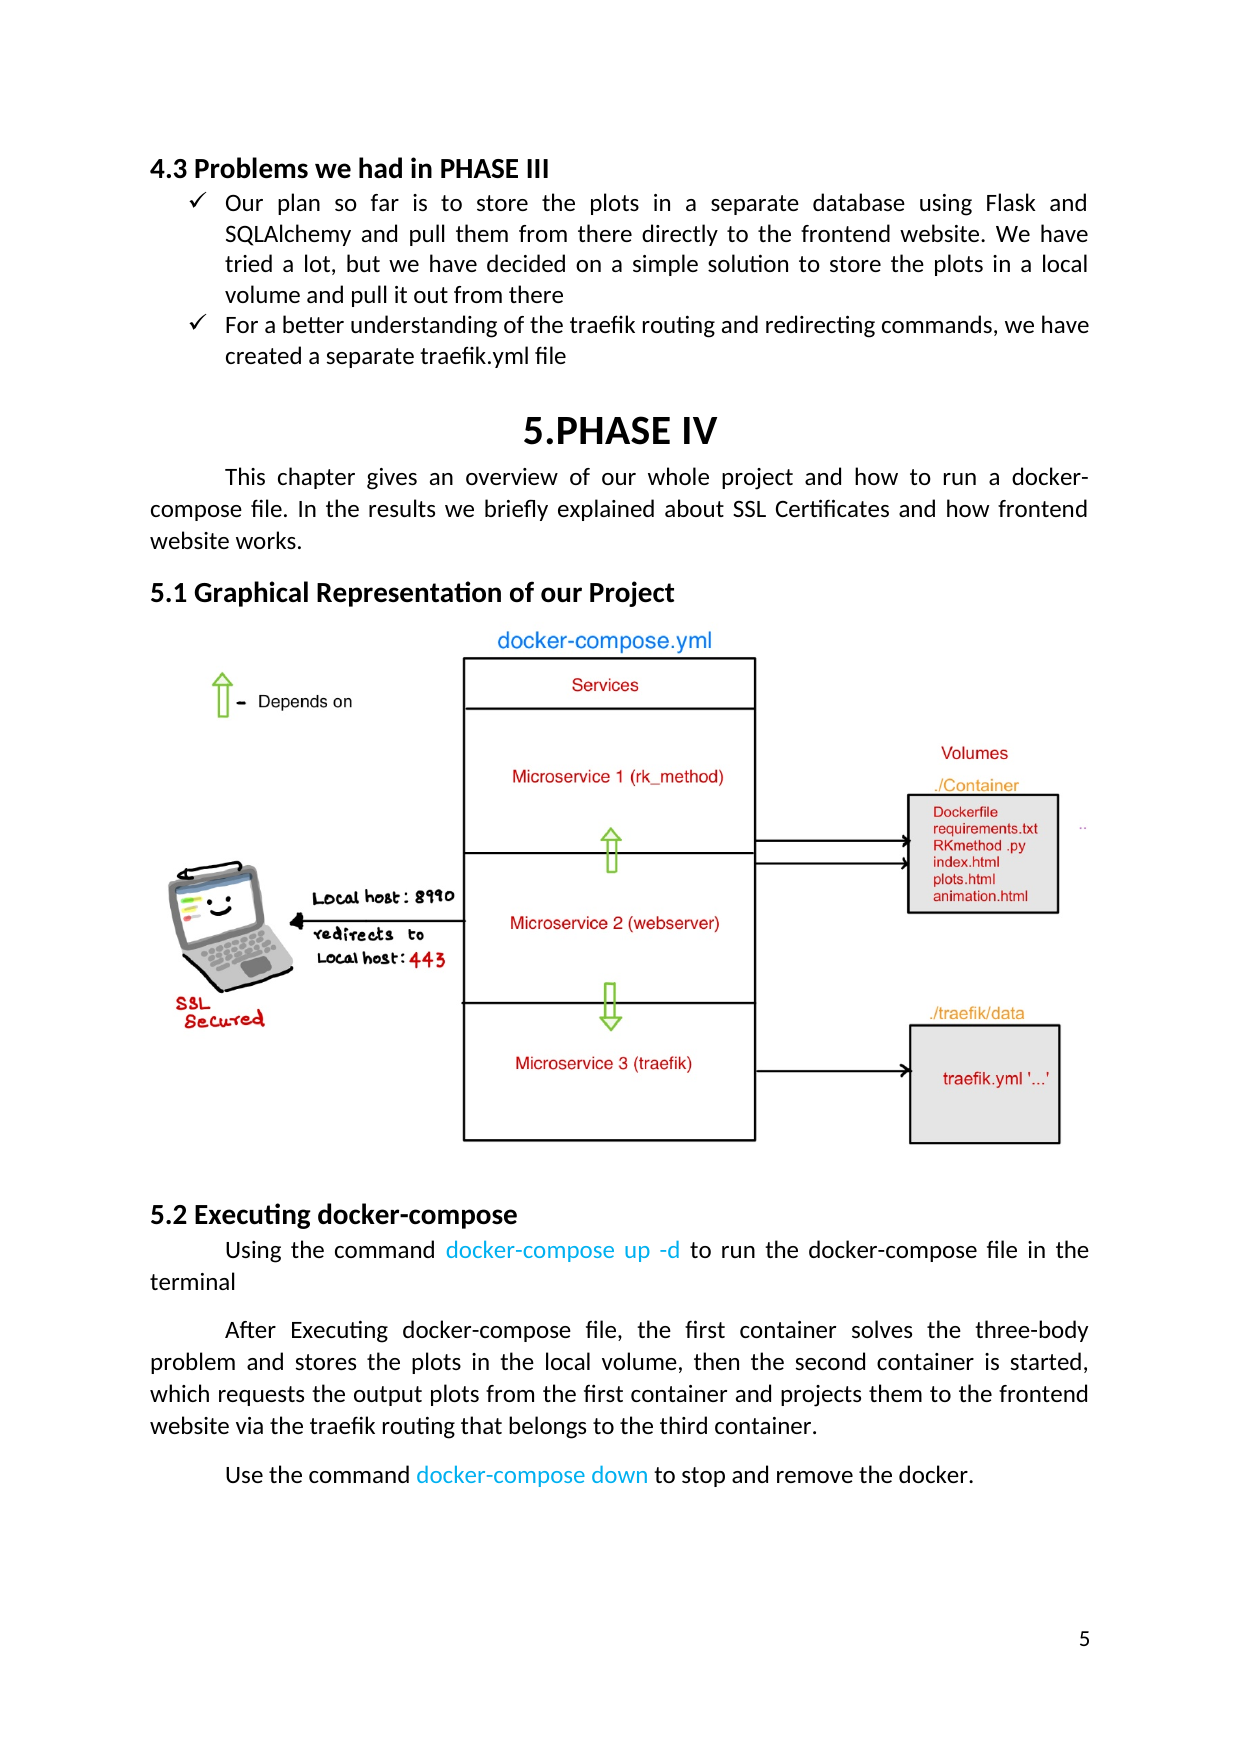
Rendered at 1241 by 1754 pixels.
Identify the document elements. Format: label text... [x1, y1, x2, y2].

text After Executing docker-compose file, the first container solves the three-body problem and stores the plots in the local volume, then the second container is started, which requests the output plots from the first container and projects them to the frontend website via the traefik routing that belongs to the third container. [150, 1314, 1090, 1441]
text This chapter gives an overview of our whole project and how to run a docker-compose file. In the results we briefly explained about SSL Certificates and how frontend website works. [150, 461, 1090, 556]
picture [150, 611, 1088, 1179]
text Use the command docker-compose down to stop and remove the docker. [150, 1459, 1090, 1489]
list Our plan so far is to store the plots in a separate database using Flask and SQLAlchemy and pull them from there directly to the frontend website. We have tried a lot, but we have decided on a simple solution to store the plots in a local volume and pull it out from there [187, 187, 1090, 309]
text Using the command docker-compose up -d to run the docker-compose file in the terminal [150, 1234, 1090, 1296]
subtitle 5.1 Graphical Representation of our Project [150, 574, 1090, 609]
subtitle 5.Phase IV [150, 404, 1090, 455]
list For a better understanding of the traefik routing and redirecting commands, we have created a separate traefik.yml file [187, 309, 1090, 371]
subtitle 4.3 Problems we had in PHASE III [150, 150, 1090, 186]
subtitle 5.2 Executing docker-compose [150, 1196, 1090, 1232]
